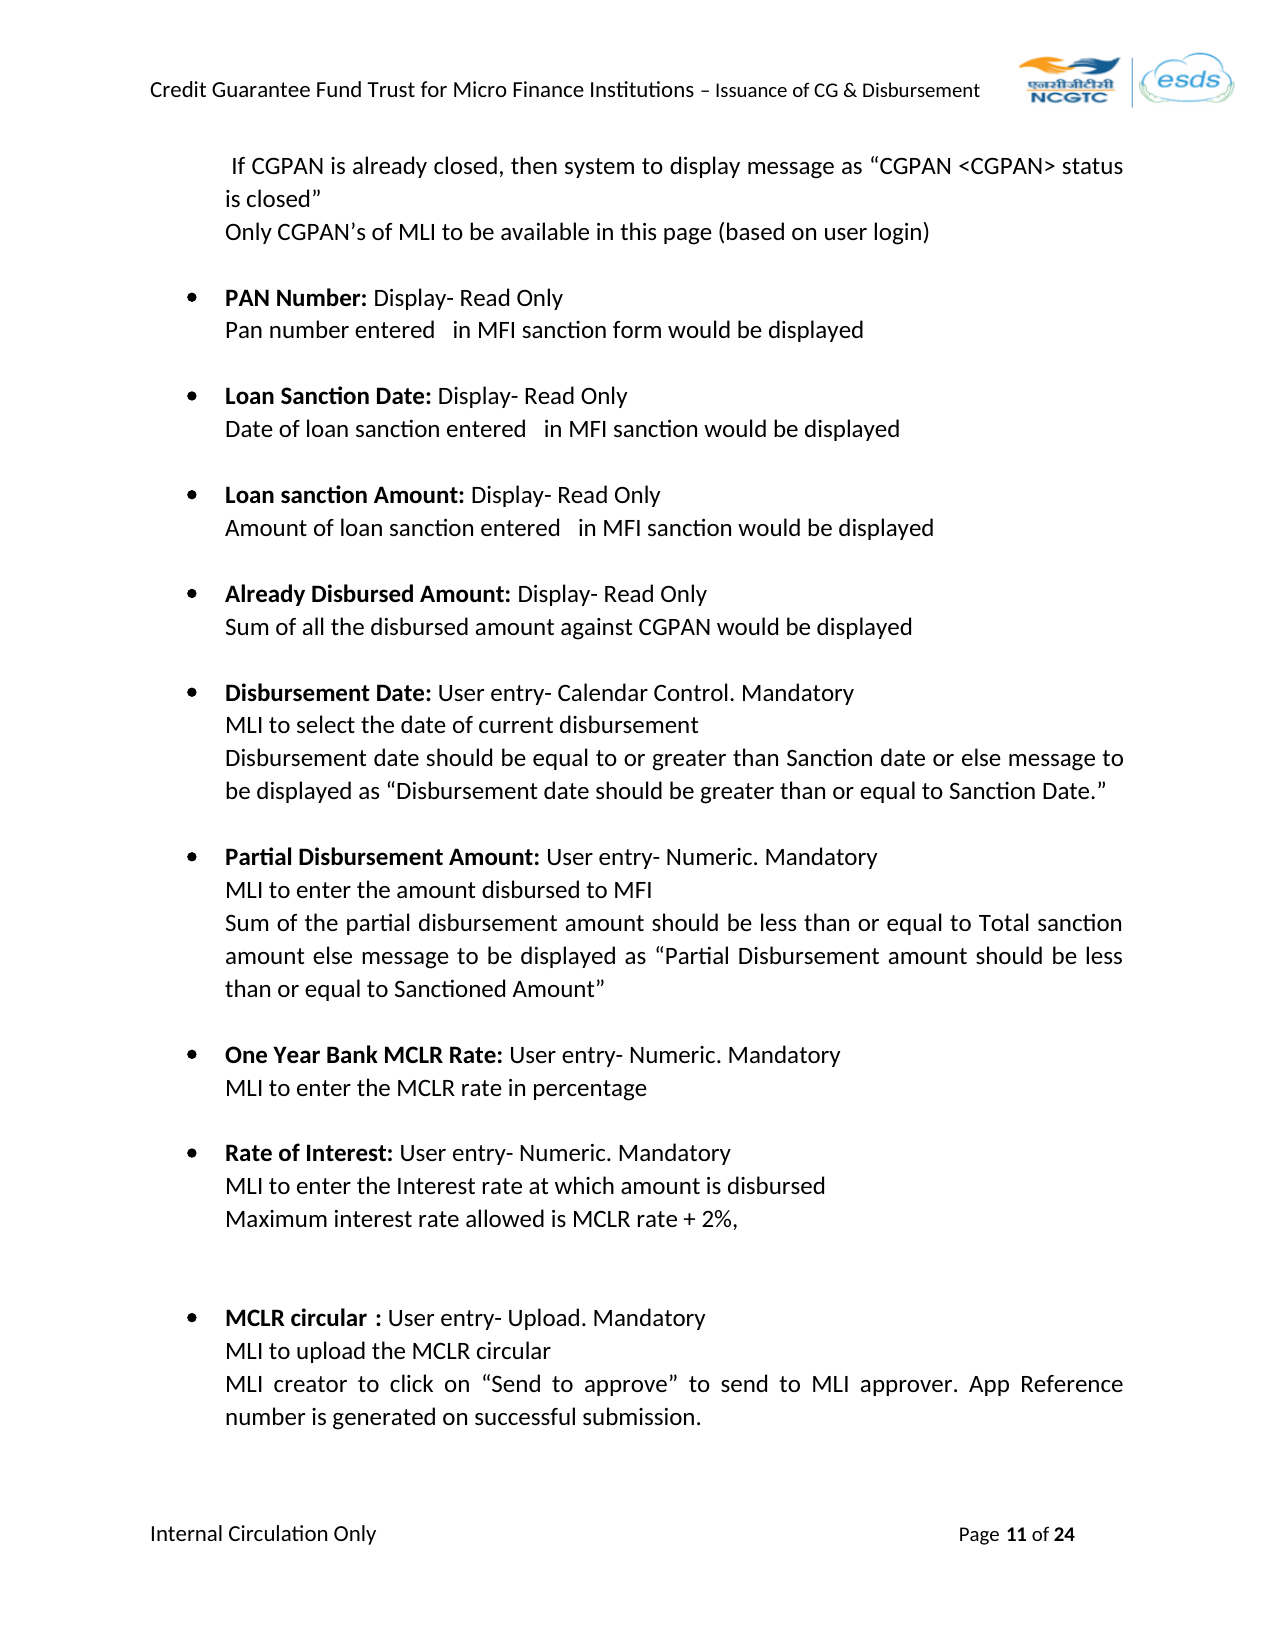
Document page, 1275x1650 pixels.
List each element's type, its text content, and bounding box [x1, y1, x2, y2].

list MLI to enter the MCLR rate in percentage [225, 1072, 1125, 1102]
list Pan number entered in MFI sanction form would be displayed [225, 314, 1125, 345]
list One Year Bank MCLR Rate: User entry- Numeric. Mandatory [187, 1039, 1125, 1069]
list MLI to upload the MCLR circular [225, 1335, 1125, 1366]
list Amount of loan sanction entered in MFI sanction would be displayed [225, 512, 1125, 543]
picture [1012, 43, 1243, 118]
list Disbursement Date: User entry- Calendar Control. Mandatory [187, 677, 1125, 707]
list MLI creator to click on “Send to approve” to send to MLI approver. App Reference number is generated on successful submission. [225, 1368, 1125, 1431]
list Date of loan sanction entered in MFI sanction would be displayed [225, 413, 1125, 444]
list MLI to select the date of current disbursement [225, 709, 1125, 740]
list Loan sanction Amount: Display- Read Only [187, 479, 1125, 510]
list MLI to enter the Interest rate at which amount is disbursed [225, 1170, 1125, 1201]
list Sum of the partial disbursement amount should be less than or equal to Total sanction amount else message to be displayed as “Partial Disbursement amount should be less than or equal to Sanctioned Amount” [225, 907, 1125, 1003]
list Partial Disbursement Amount: User entry- Numeric. Mandatory [187, 841, 1125, 872]
list If CGPAN is already closed, then system to display message as “CGPAN <CGPAN> status is closed” [225, 150, 1125, 213]
list Loan Sanction Date: Display- Read Only [187, 380, 1125, 411]
list Maximum interest rate allowed is MCLR rate + 2%, [225, 1203, 1125, 1234]
list MLI to enter the amount disbursed to MFI [225, 874, 1125, 905]
list Only CGPAN’s of MLI to be available in this page (based on user login) [225, 216, 1125, 246]
list Disbursement date should be equal to or greater than Sanction date or else message to be displayed as “Disbursement date should be greater than or equal to Sanction Date.” [225, 742, 1125, 806]
list PAN Number: Display- Read Only [187, 282, 1125, 312]
list MCLR circular : User entry- Upload. Mandatory [187, 1302, 1125, 1333]
list Sum of all the disbursed amount against CGPAN would be displayed [225, 611, 1125, 641]
list Already Disbursed Amount: Display- Read Only [187, 578, 1125, 608]
list Rate of Interest: User entry- Numeric. Mandatory [187, 1137, 1125, 1168]
